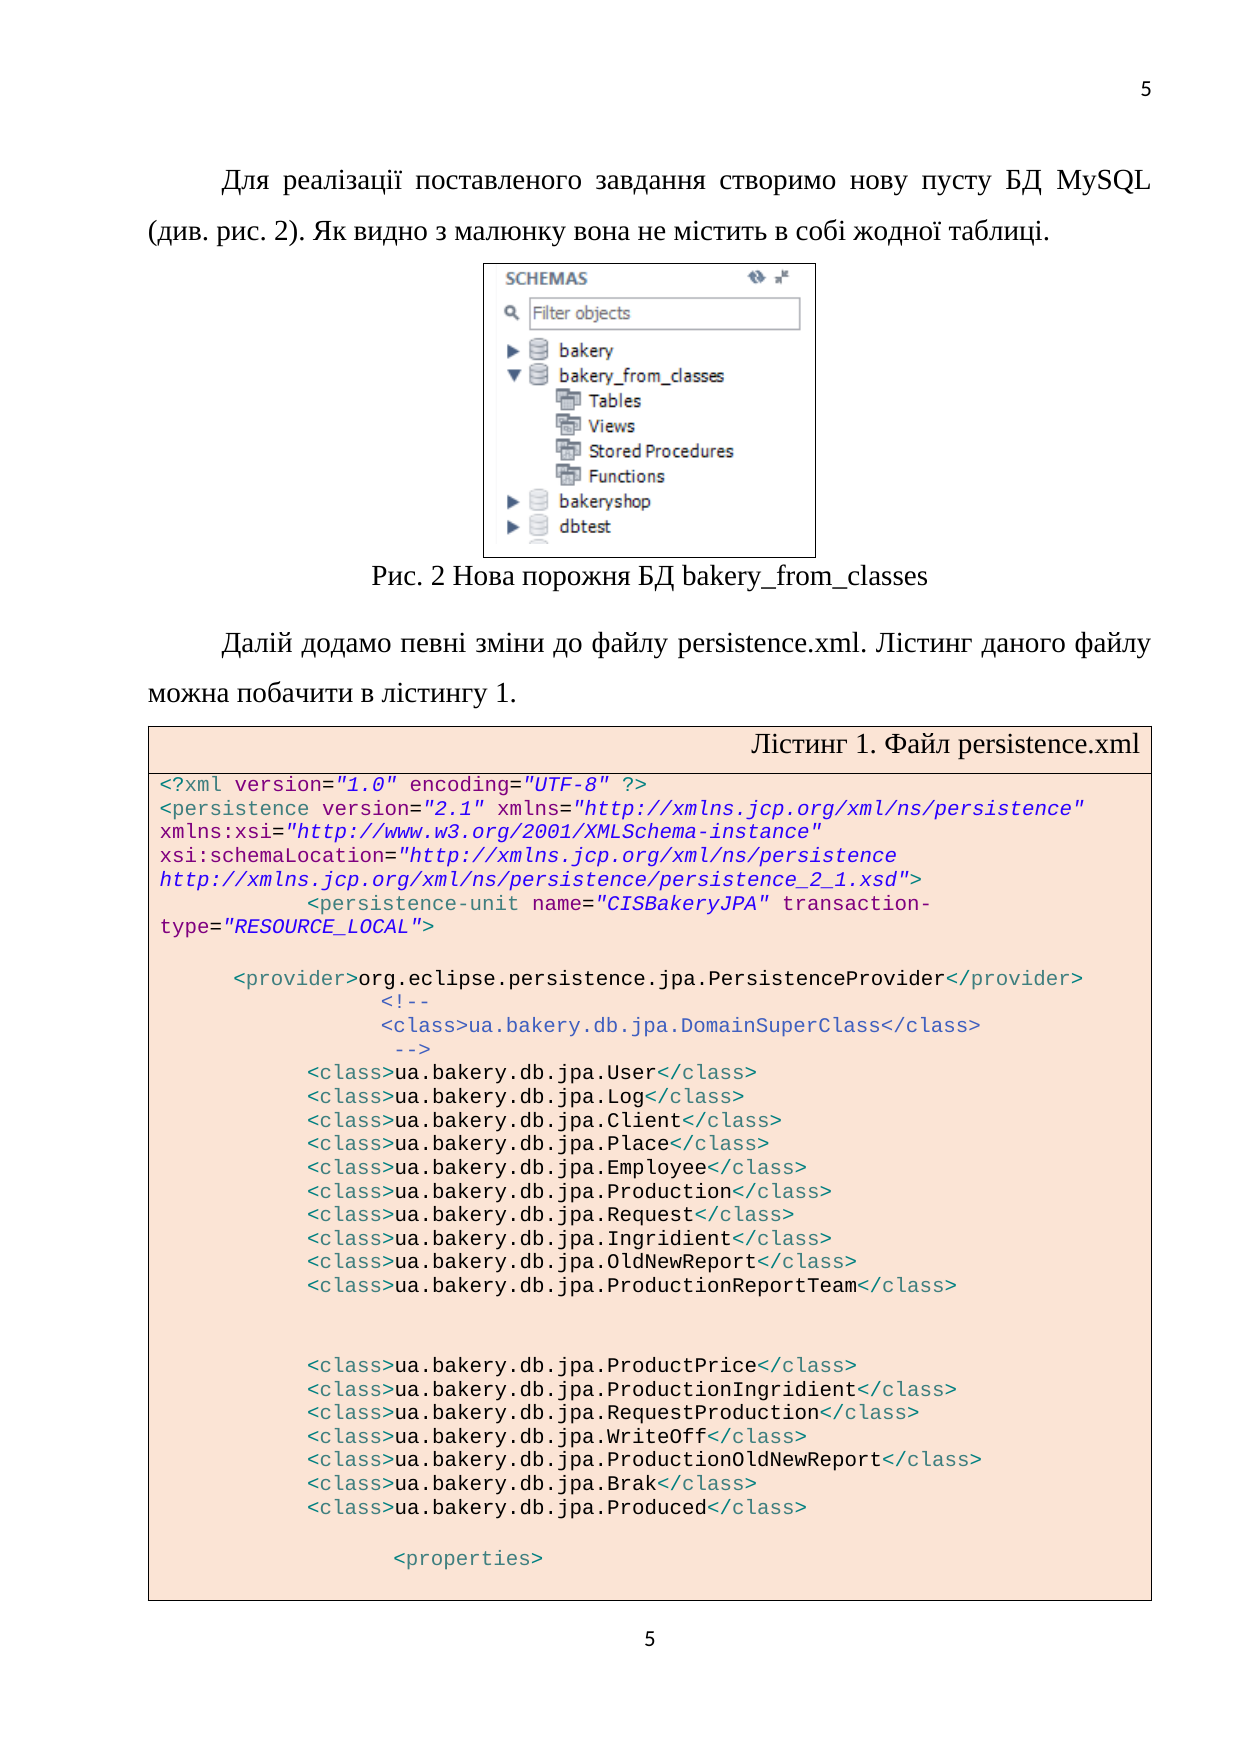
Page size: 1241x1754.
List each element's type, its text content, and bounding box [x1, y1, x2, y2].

text Далій додамо певні зміни до файлу persistence.xml. Лістинг даного файлу можна побачити в лістингу 1. [148, 625, 1152, 709]
table_header Лістинг 1. Файл persistence.xml [149, 727, 1151, 773]
text Для реалізації поставленого завдання створимо нову пусту БД MySQL (див. рис. 2). Як видно з малюнку вона не містить в собі жодної таблиці. [148, 162, 1152, 246]
table_header [484, 264, 815, 557]
picture [495, 264, 804, 544]
text Рис. 2 Нова порожня БД bakery_from_classes [148, 558, 1152, 591]
